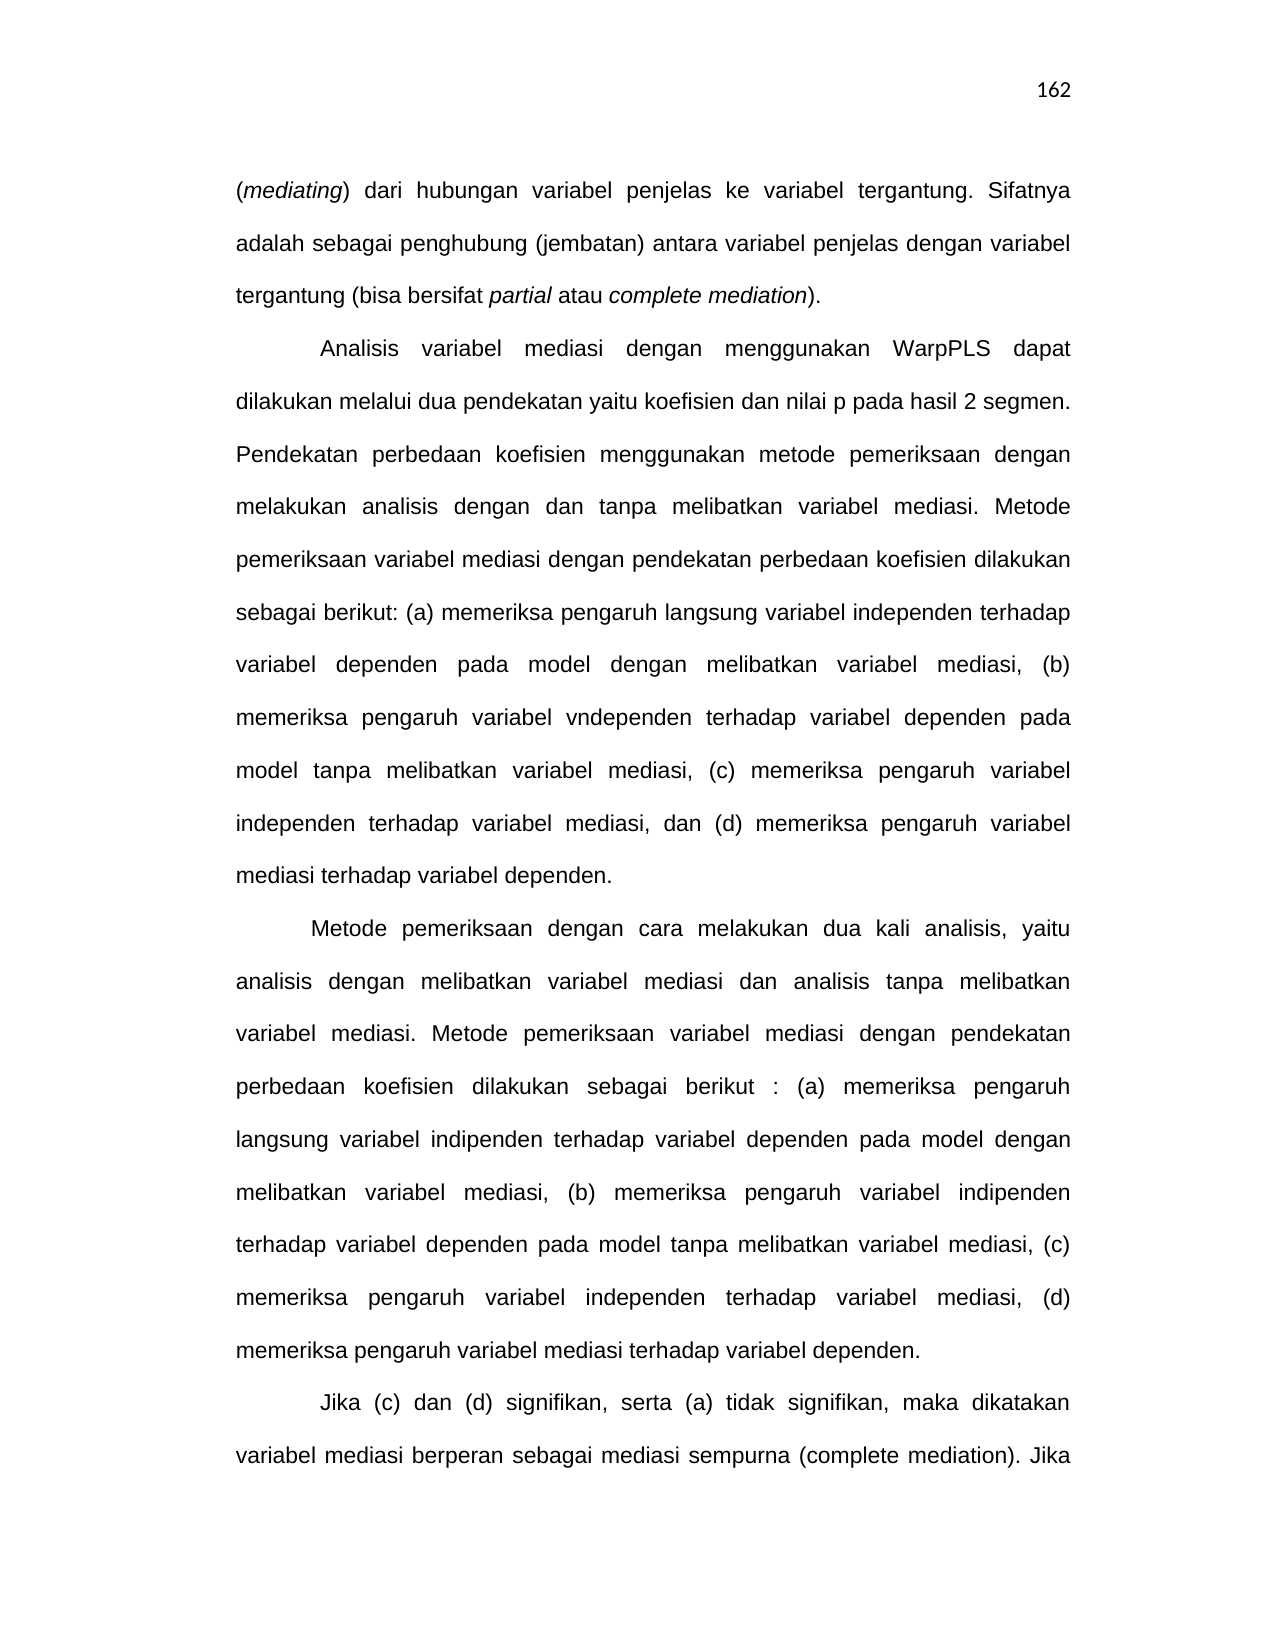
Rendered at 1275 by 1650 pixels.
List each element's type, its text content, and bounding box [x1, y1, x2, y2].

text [236, 1389, 1071, 1468]
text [236, 177, 1071, 309]
text Analisis variabel mediasi dengan menggunakan WarpPLS dapat dilakukan melalui dua pendekatan yaitu koefisien dan nilai p pada hasil 2 segmen. Pendekatan perbedaan koefisien menggunakan metode pemeriksaan dengan melakukan analisis dengan dan tanpa melibatkan variabel mediasi. Metode pemeriksaan variabel mediasi dengan pendekatan perbedaan koefisien dilakukan sebagai berikut: (a) memeriksa pengaruh langsung variabel independen terhadap variabel dependen pada model dengan melibatkan variabel mediasi, (b) memeriksa pengaruh variabel vndependen terhadap variabel dependen pada model tanpa melibatkan variabel mediasi, (c) memeriksa pengaruh variabel independen terhadap variabel mediasi, dan (d) memeriksa pengaruh variabel mediasi terhadap variabel dependen. [236, 335, 1071, 888]
text Metode pemeriksaan dengan cara melakukan dua kali analisis, yaitu analisis dengan melibatkan variabel mediasi dan analisis tanpa melibatkan variabel mediasi. Metode pemeriksaan variabel mediasi dengan pendekatan perbedaan koefisien dilakukan sebagai berikut : (a) memeriksa pengaruh langsung variabel indipenden terhadap variabel dependen pada model dengan melibatkan variabel mediasi, (b) memeriksa pengaruh variabel indipenden terhadap variabel dependen pada model tanpa melibatkan variabel mediasi, (c) memeriksa pengaruh variabel independen terhadap variabel mediasi, (d) memeriksa pengaruh variabel mediasi terhadap variabel dependen. [236, 915, 1071, 1363]
